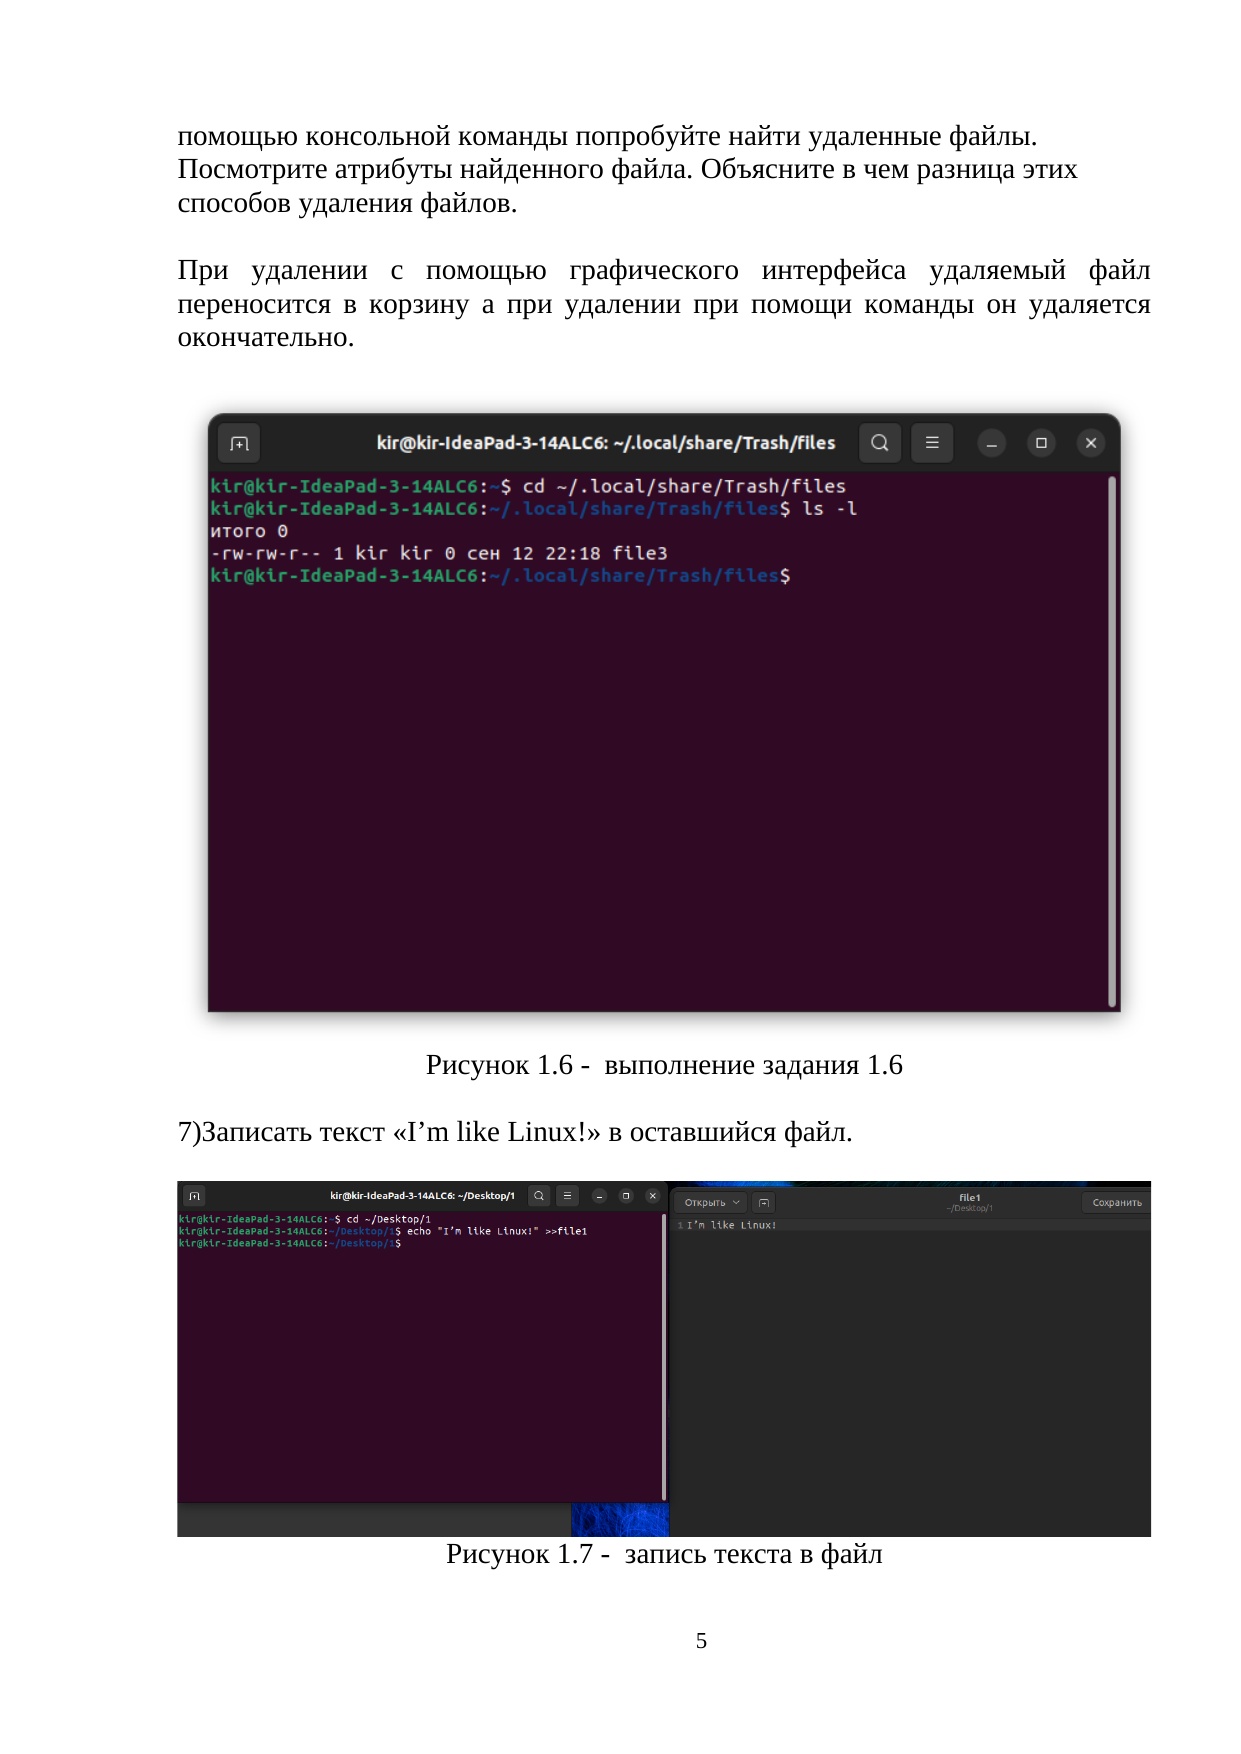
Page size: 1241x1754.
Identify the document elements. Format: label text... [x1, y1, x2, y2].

text способов удаления файлов. [177, 185, 1152, 219]
picture [177, 386, 1152, 1047]
picture [177, 1181, 1152, 1537]
text Рисунок 1.6 - выполнение задания 1.6 [177, 1047, 1152, 1080]
text При удалении с помощью графического интерфейса удаляемый файл переносится в корзину а при удалении при помощи команды он удаляется окончательно. [177, 252, 1152, 353]
text Рисунок 1.7 - запись текста в файл [177, 1537, 1152, 1570]
list 7)Записать текст «I’m like Linux!» в оставшийся файл. [177, 1114, 1152, 1147]
text Посмотрите атрибуты найденного файла. Объясните в чем разница этих [177, 152, 1152, 185]
text помощью консольной команды попробуйте найти удаленные файлы. [177, 118, 1152, 152]
